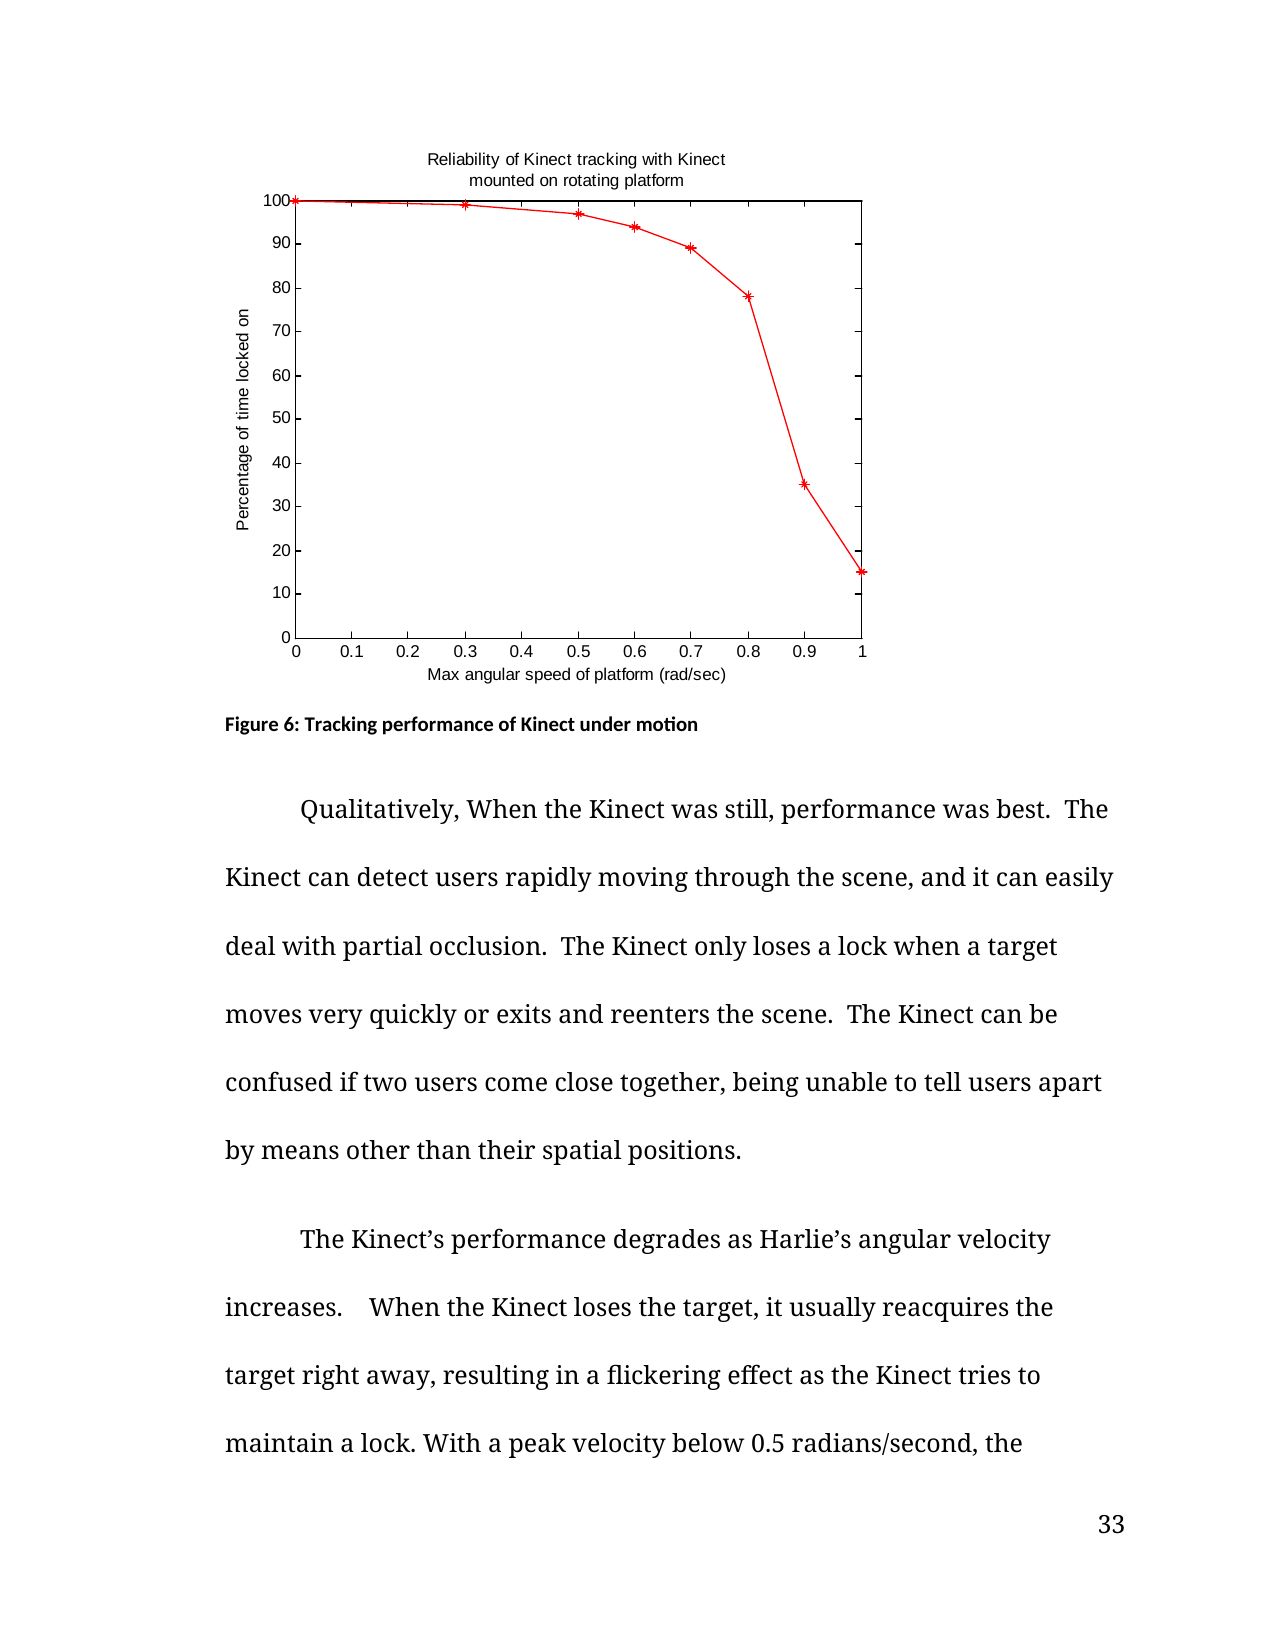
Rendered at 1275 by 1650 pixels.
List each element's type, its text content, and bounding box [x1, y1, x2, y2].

text Qualitatively, When the Kinect was still, performance was best. The Kinect can detect users rapidly moving through the scene, and it can easily deal with partial occlusion. The Kinect only loses a lock when a target moves very quickly or exits and reenters the scene. The Kinect can be confused if two users come close together, being unable to tell users apart by means other than their spatial positions. [225, 792, 1125, 1167]
